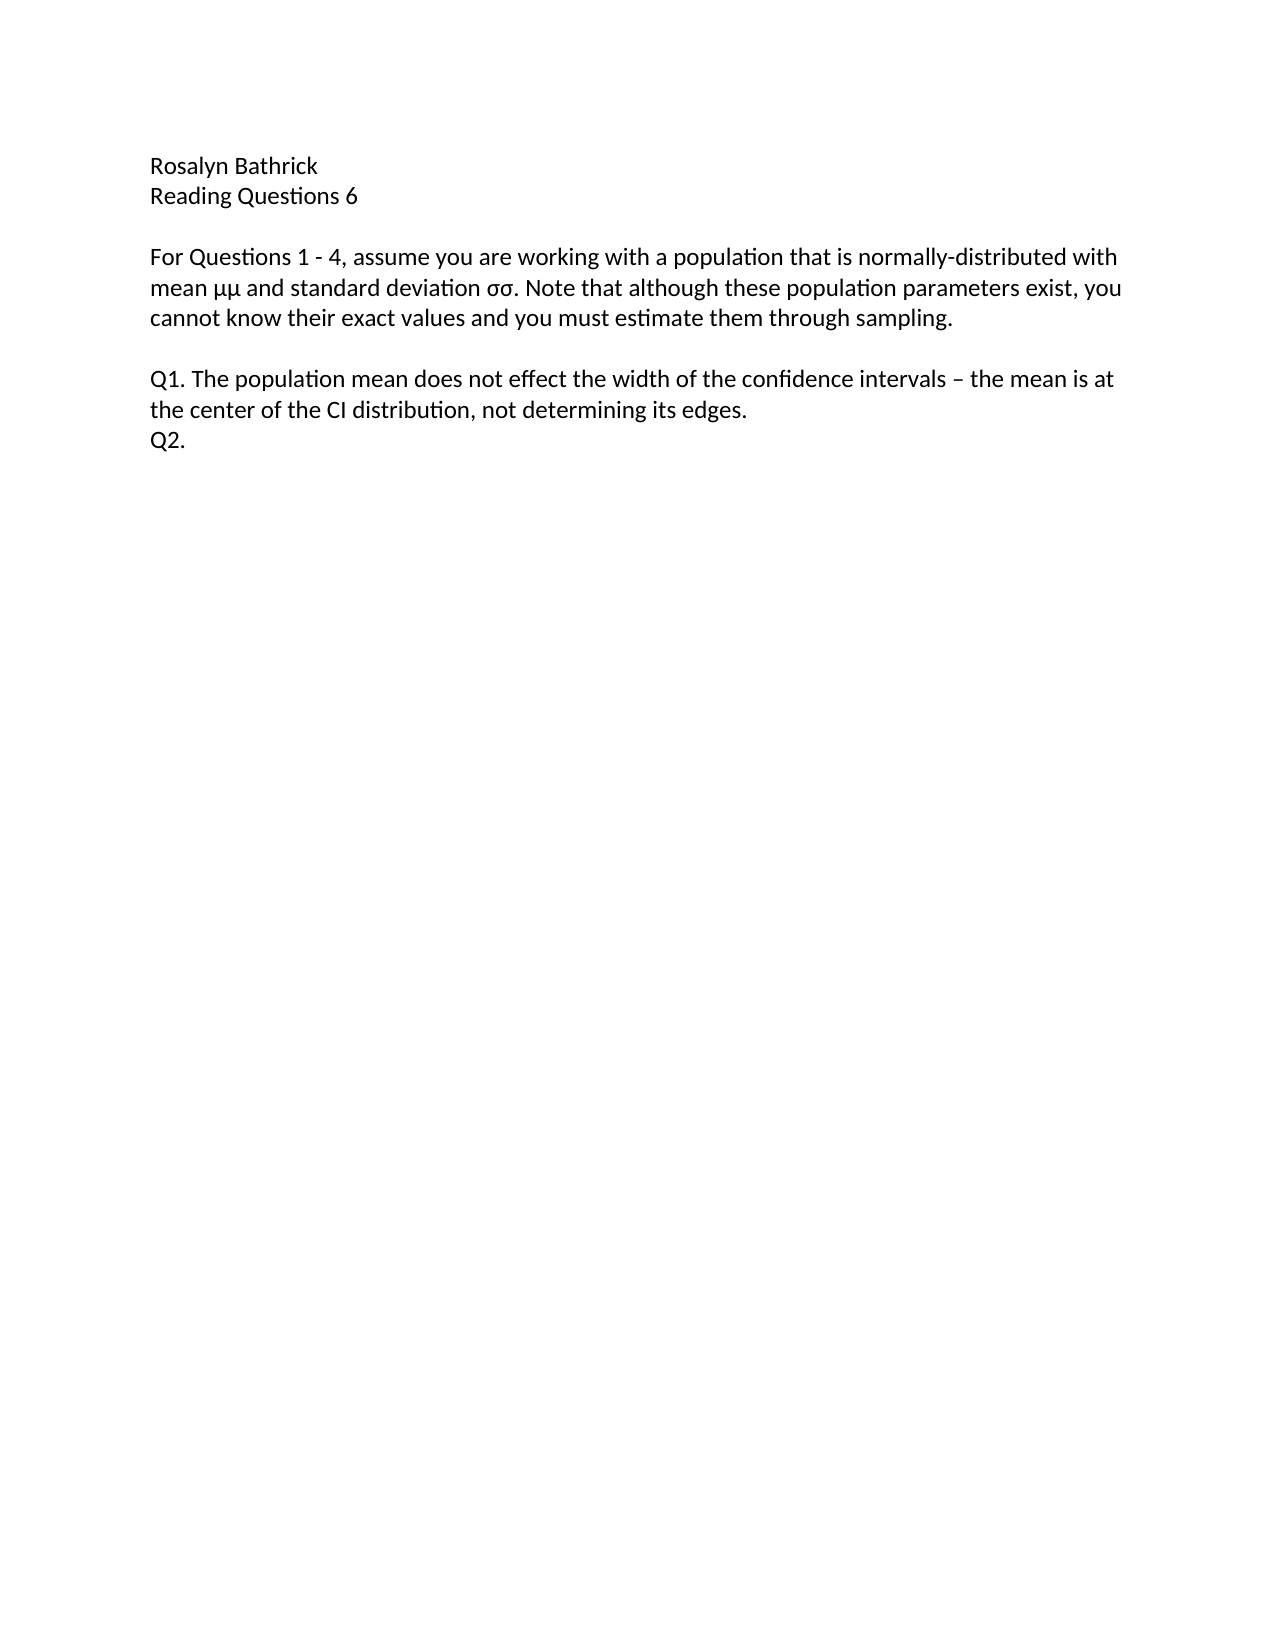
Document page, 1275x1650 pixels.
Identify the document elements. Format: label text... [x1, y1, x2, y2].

text For Questions 1 - 4, assume you are working with a population that is normally-distributed with mean μμ and standard deviation σσ. Note that although these population parameters exist, you cannot know their exact values and you must estimate them through sampling. [150, 242, 1125, 333]
text Rosalyn Bathrick Reading Questions 6 [150, 150, 1125, 211]
text Q1. The population mean does not effect the width of the confidence intervals – the mean is at the center of the CI distribution, not determining its edges. [150, 364, 1125, 425]
text Q2. [150, 425, 1125, 455]
